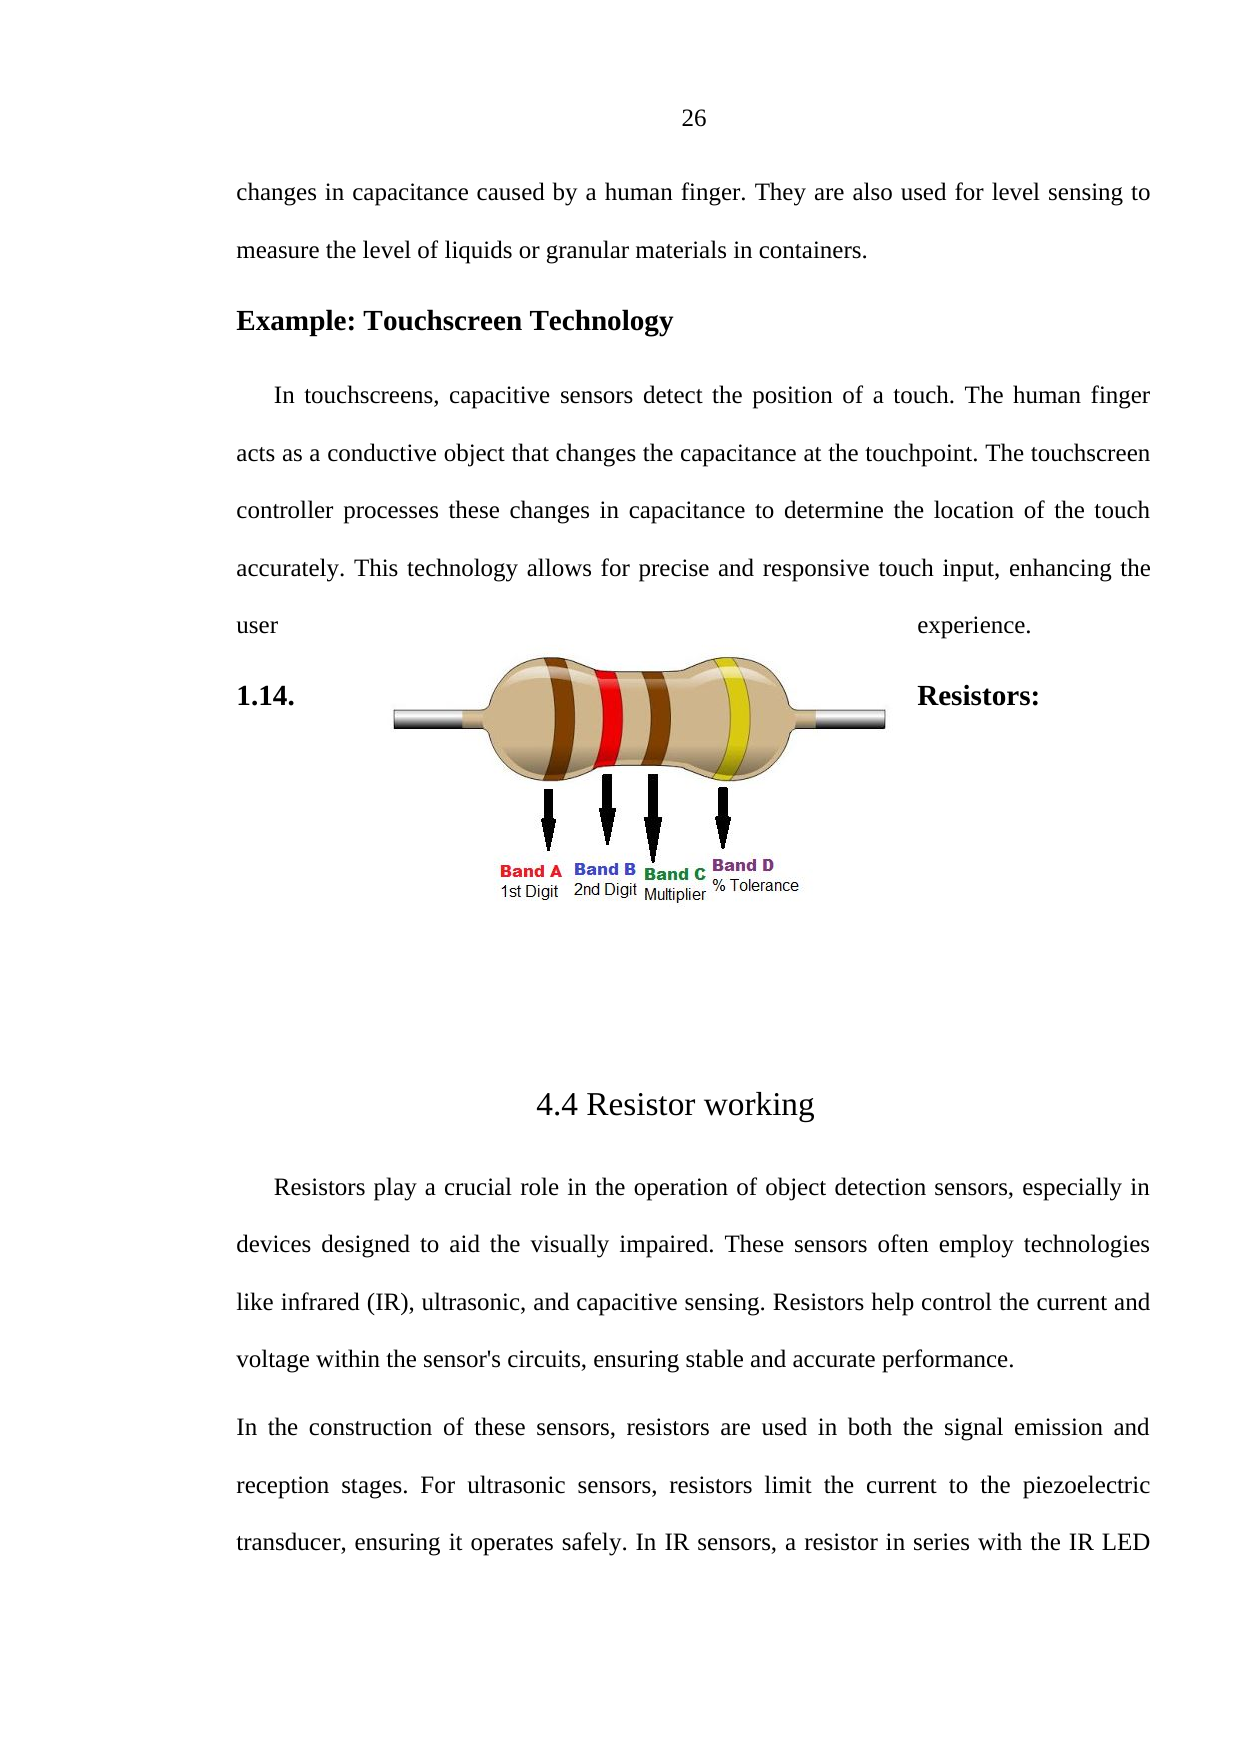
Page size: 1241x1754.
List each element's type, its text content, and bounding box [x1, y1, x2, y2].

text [236, 1412, 1152, 1556]
text Resistors play a crucial role in the operation of object detection sensors, especially in devices designed to aid the visually impaired. These sensors often employ technologies like infrared (IR), ultrasonic, and capacitive sensing. Resistors help control the current and voltage within the sensor's circuits, ensuring stable and accurate performance. [236, 1172, 1152, 1373]
text 4.4 Resistor working [236, 1085, 1152, 1123]
picture [367, 613, 908, 921]
list Resistors: [908, 678, 1152, 712]
list Resistors: [236, 678, 367, 712]
text In touchscreens, capacitive sensors detect the position of a touch. The human finger acts as a conductive object that changes the capacitance at the touchpoint. The touchscreen controller processes these changes in capacitance to determine the location of the touch accurately. This technology allows for precise and responsive touch input, enhancing the user experience. [236, 380, 1152, 639]
subtitle Example: Touchscreen Technology [236, 303, 1152, 336]
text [236, 177, 1152, 263]
